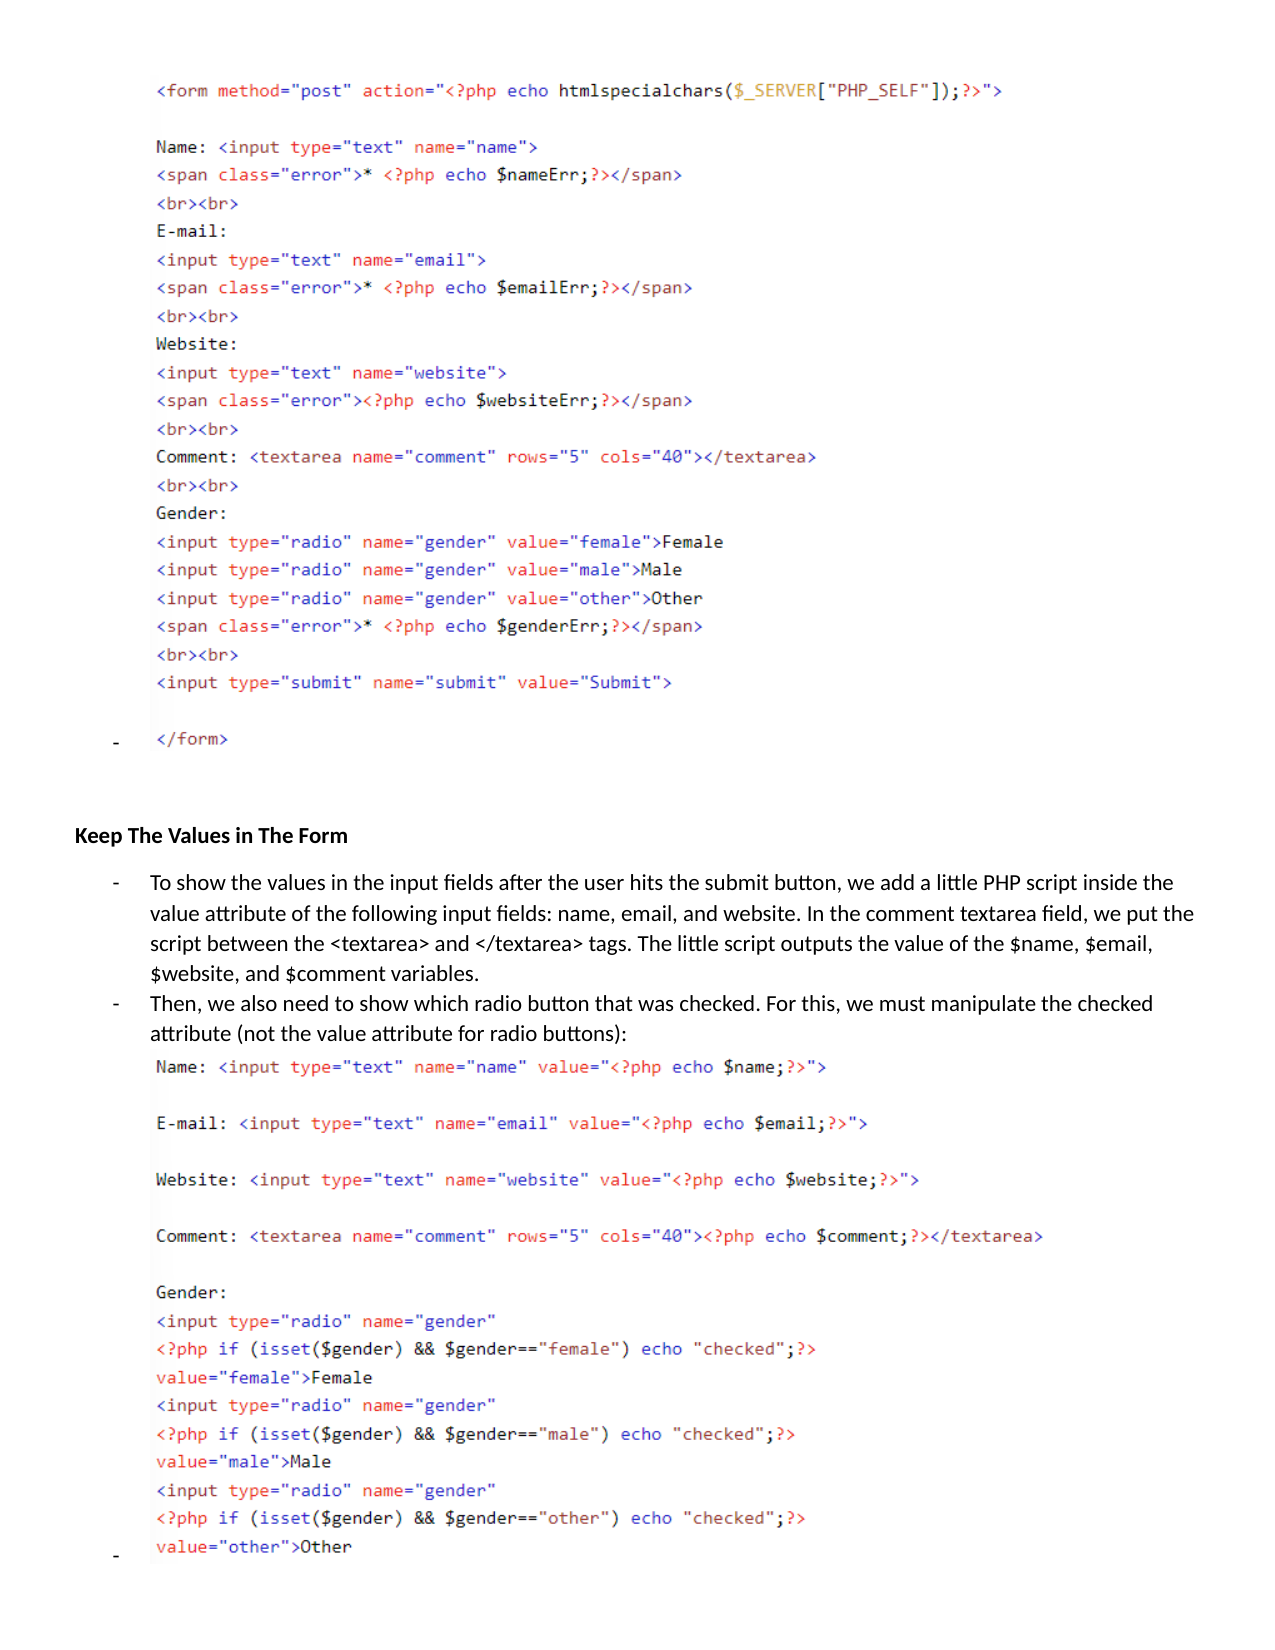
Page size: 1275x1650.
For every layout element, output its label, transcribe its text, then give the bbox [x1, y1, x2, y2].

list Then, we also need to show which radio button that was checked. For this, we must manipulate the checked attribute (not the value attribute for radio buttons): [112, 989, 1200, 1047]
picture [150, 1049, 1049, 1564]
text Keep The Values in The Form [75, 822, 1200, 849]
list To show the values in the input fields after the user hits the submit button, we add a little PHP script inside the value attribute of the following input fields: name, email, and website. In the comment textarea field, we put the script between the <textarea> and </textarea> tags. The little script outputs the value of the $name, $email, $website, and $comment variables. [112, 868, 1200, 987]
picture [150, 75, 1008, 751]
